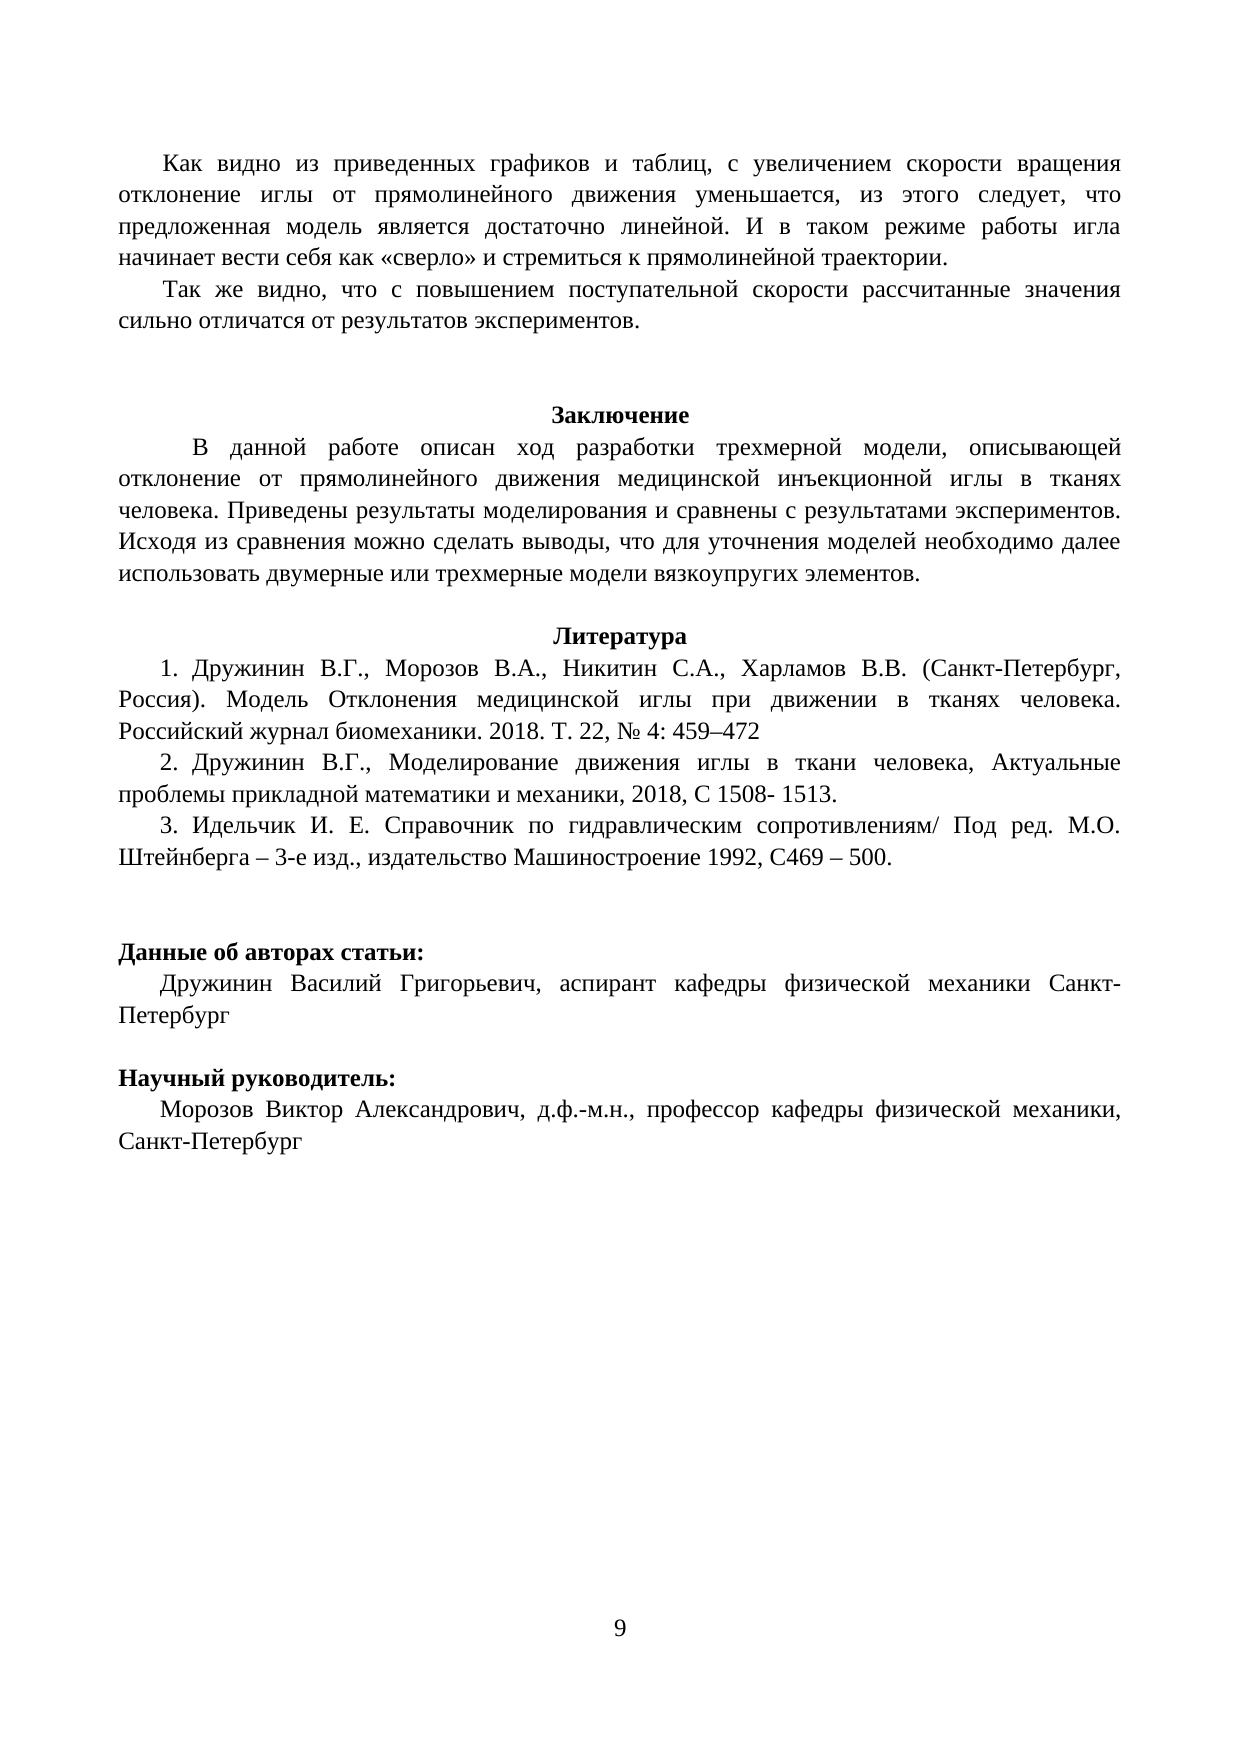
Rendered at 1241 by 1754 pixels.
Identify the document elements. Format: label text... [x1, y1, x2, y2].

text 3. Идельчик И. Е. Справочник по гидравлическим сопротивлениям/ Под ред. М.О. Штейнберга – 3-е изд., издательство Машиностроение 1992, С469 – 500. [118, 811, 1122, 871]
text 2. Дружинин В.Г., Моделирование движения иглы в ткани человека, Актуальные проблемы прикладной математики и механики, 2018, С 1508- 1513. [118, 747, 1122, 808]
text Как видно из приведенных графиков и таблиц, с увеличением скорости вращения отклонение иглы от прямолинейного движения уменьшается, из этого следует, что предложенная модель является достаточно линейной. И в таком режиме работы игла начинает вести себя как «сверло» и стремиться к прямолинейной траектории. [118, 148, 1122, 271]
text 1. Дружинин В.Г., Морозов В.А., Никитин С.А., Харламов В.В. (Санкт-Петербург, Россия). Модель Отклонения медицинской иглы при движении в тканях человека. Российский журнал биомеханики. 2018. Т. 22, № 4: 459–472 [118, 653, 1122, 744]
text Литература [118, 621, 1122, 650]
text Данные об авторах статьи: [118, 937, 1122, 966]
text Так же видно, что с повышением поступательной скорости рассчитанные значения сильно отличатся от результатов экспериментов. [118, 274, 1122, 334]
text В данной работе описан ход разработки трехмерной модели, описывающей отклонение от прямолинейного движения медицинской инъекционной иглы в тканях человека. Приведены результаты моделирования и сравнены с результатами экспериментов. Исходя из сравнения можно сделать выводы, что для уточнения моделей необходимо далее использовать двумерные или трехмерные модели вязкоупругих элементов. [118, 432, 1122, 587]
text Дружинин Василий Григорьевич, аспирант кафедры физической механики Санкт- Петербург [118, 968, 1122, 1029]
text Научный руководитель: [118, 1063, 1122, 1092]
text Заключение [118, 400, 1122, 429]
text Морозов Виктор Александрович, д.ф.-м.н., профессор кафедры физической механики, Санкт-Петербург [118, 1094, 1122, 1155]
